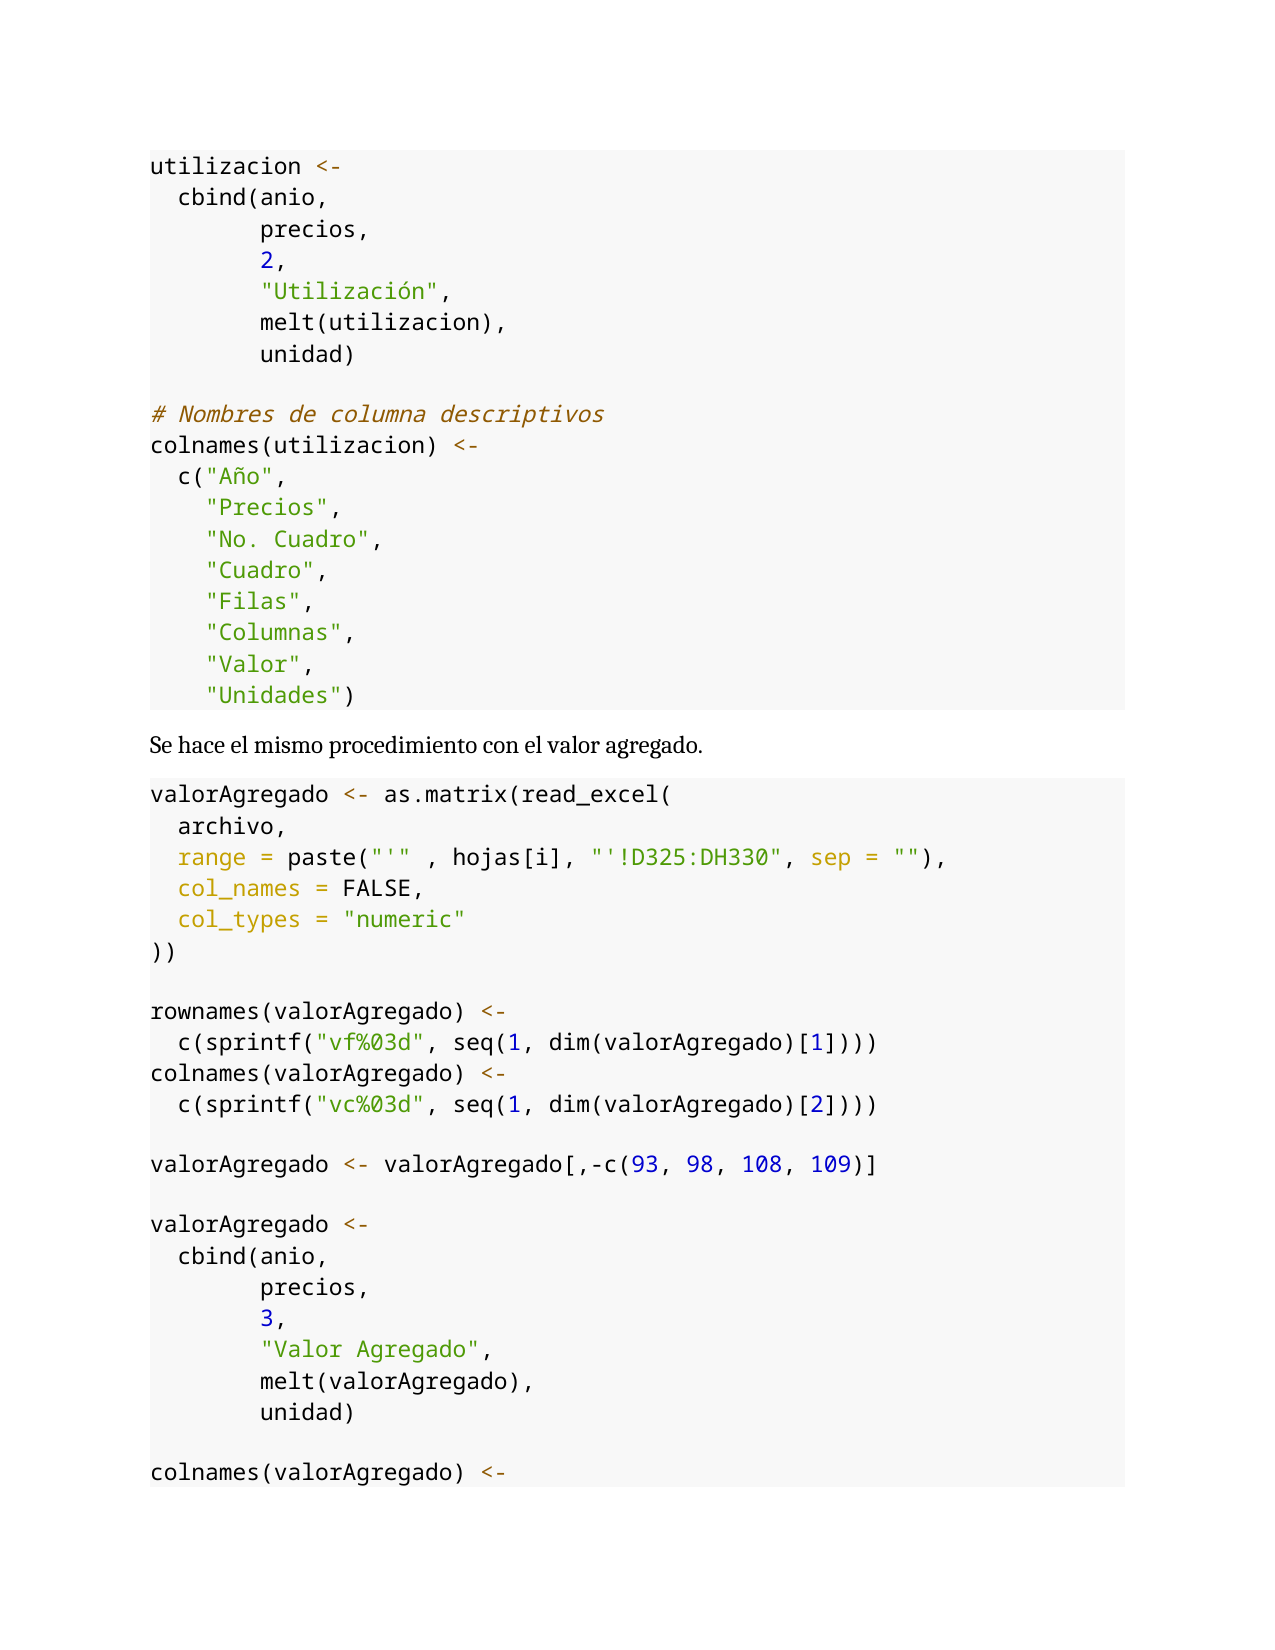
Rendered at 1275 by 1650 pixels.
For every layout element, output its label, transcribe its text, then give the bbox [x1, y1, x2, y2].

text Se hace el mismo procedimiento con el valor agregado. [150, 731, 1125, 759]
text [150, 778, 1125, 1487]
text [150, 150, 1125, 710]
